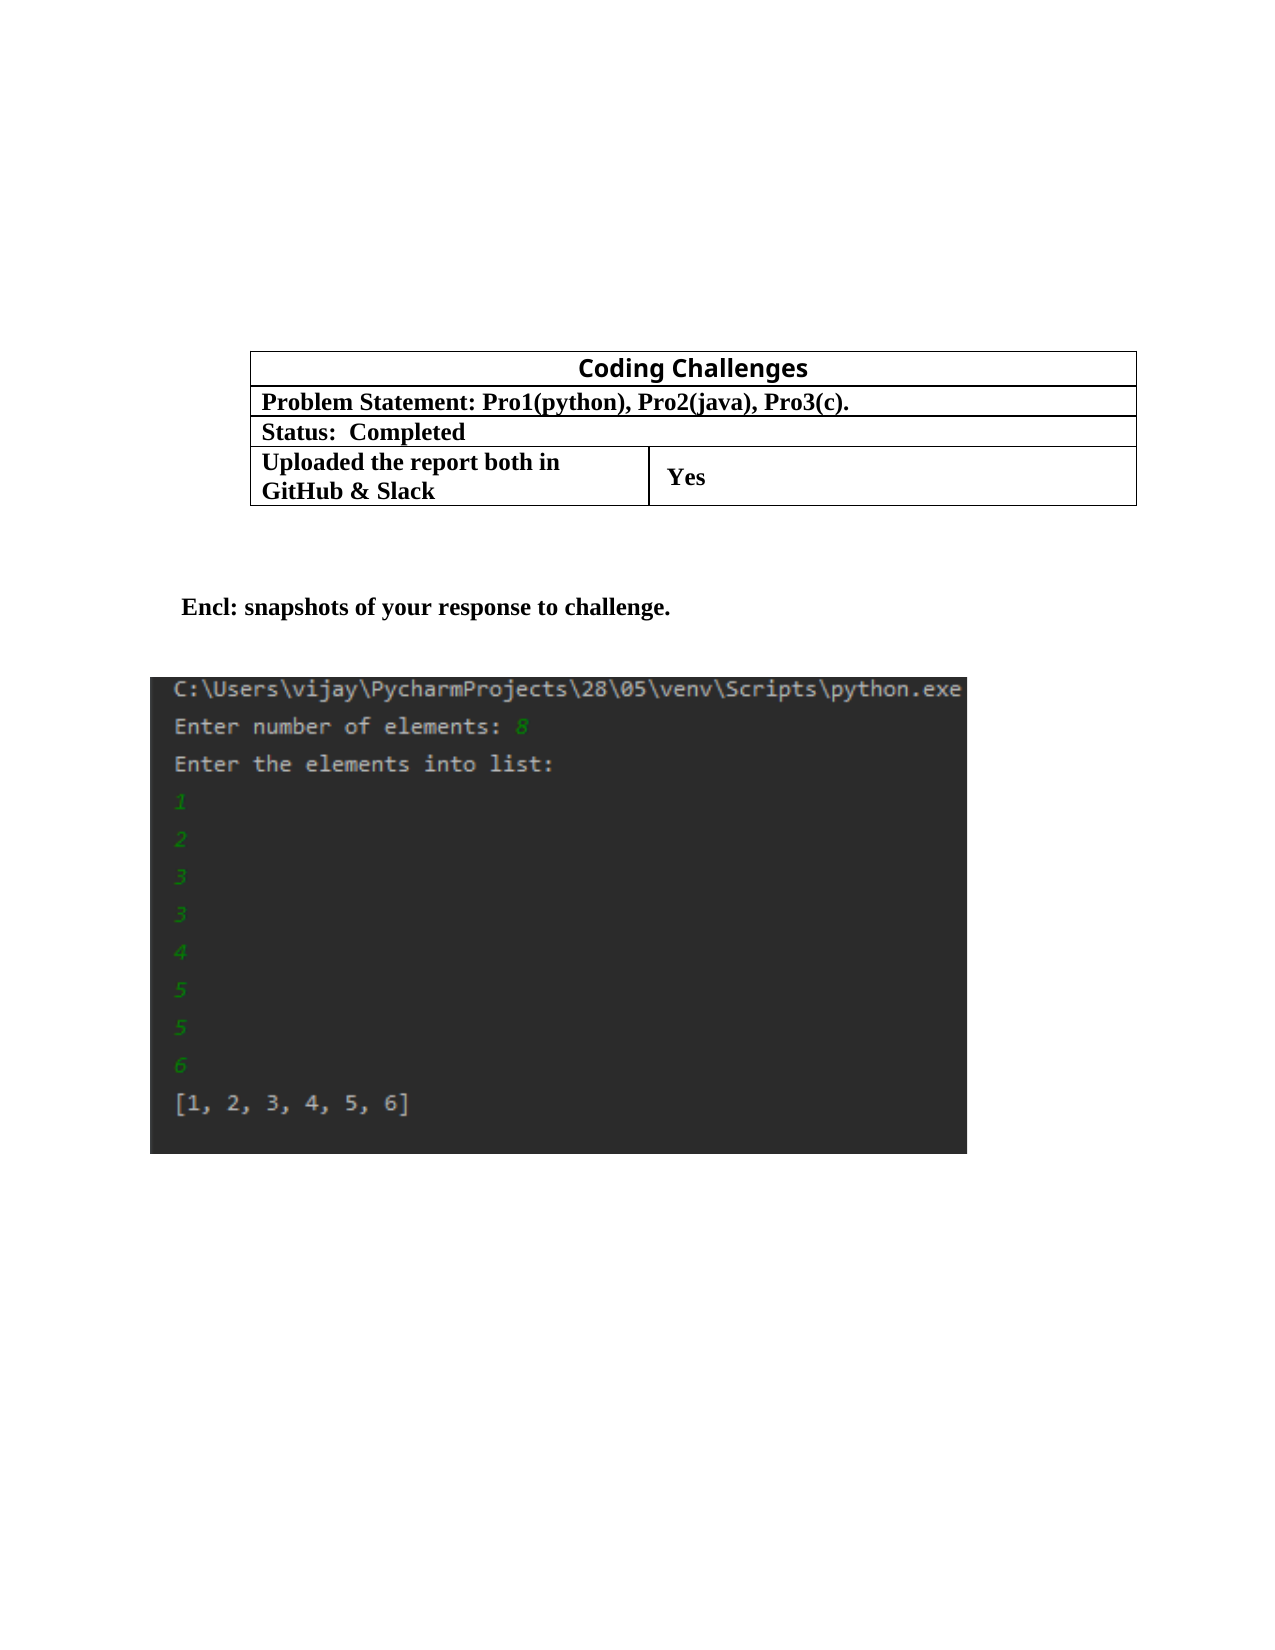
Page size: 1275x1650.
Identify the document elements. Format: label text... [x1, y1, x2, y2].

table_cell Yes [650, 447, 1136, 505]
table_cell Problem Statement: Pro1(python), Pro2(java), Pro3(c). [251, 387, 1136, 415]
picture [150, 677, 968, 1154]
text Encl: snapshots of your response to challenge. [150, 592, 1125, 620]
table_cell Status: Completed [251, 417, 1136, 446]
table_header Coding Challenges [251, 352, 1136, 385]
table_cell Uploaded the report both in GitHub & Slack [251, 447, 648, 505]
